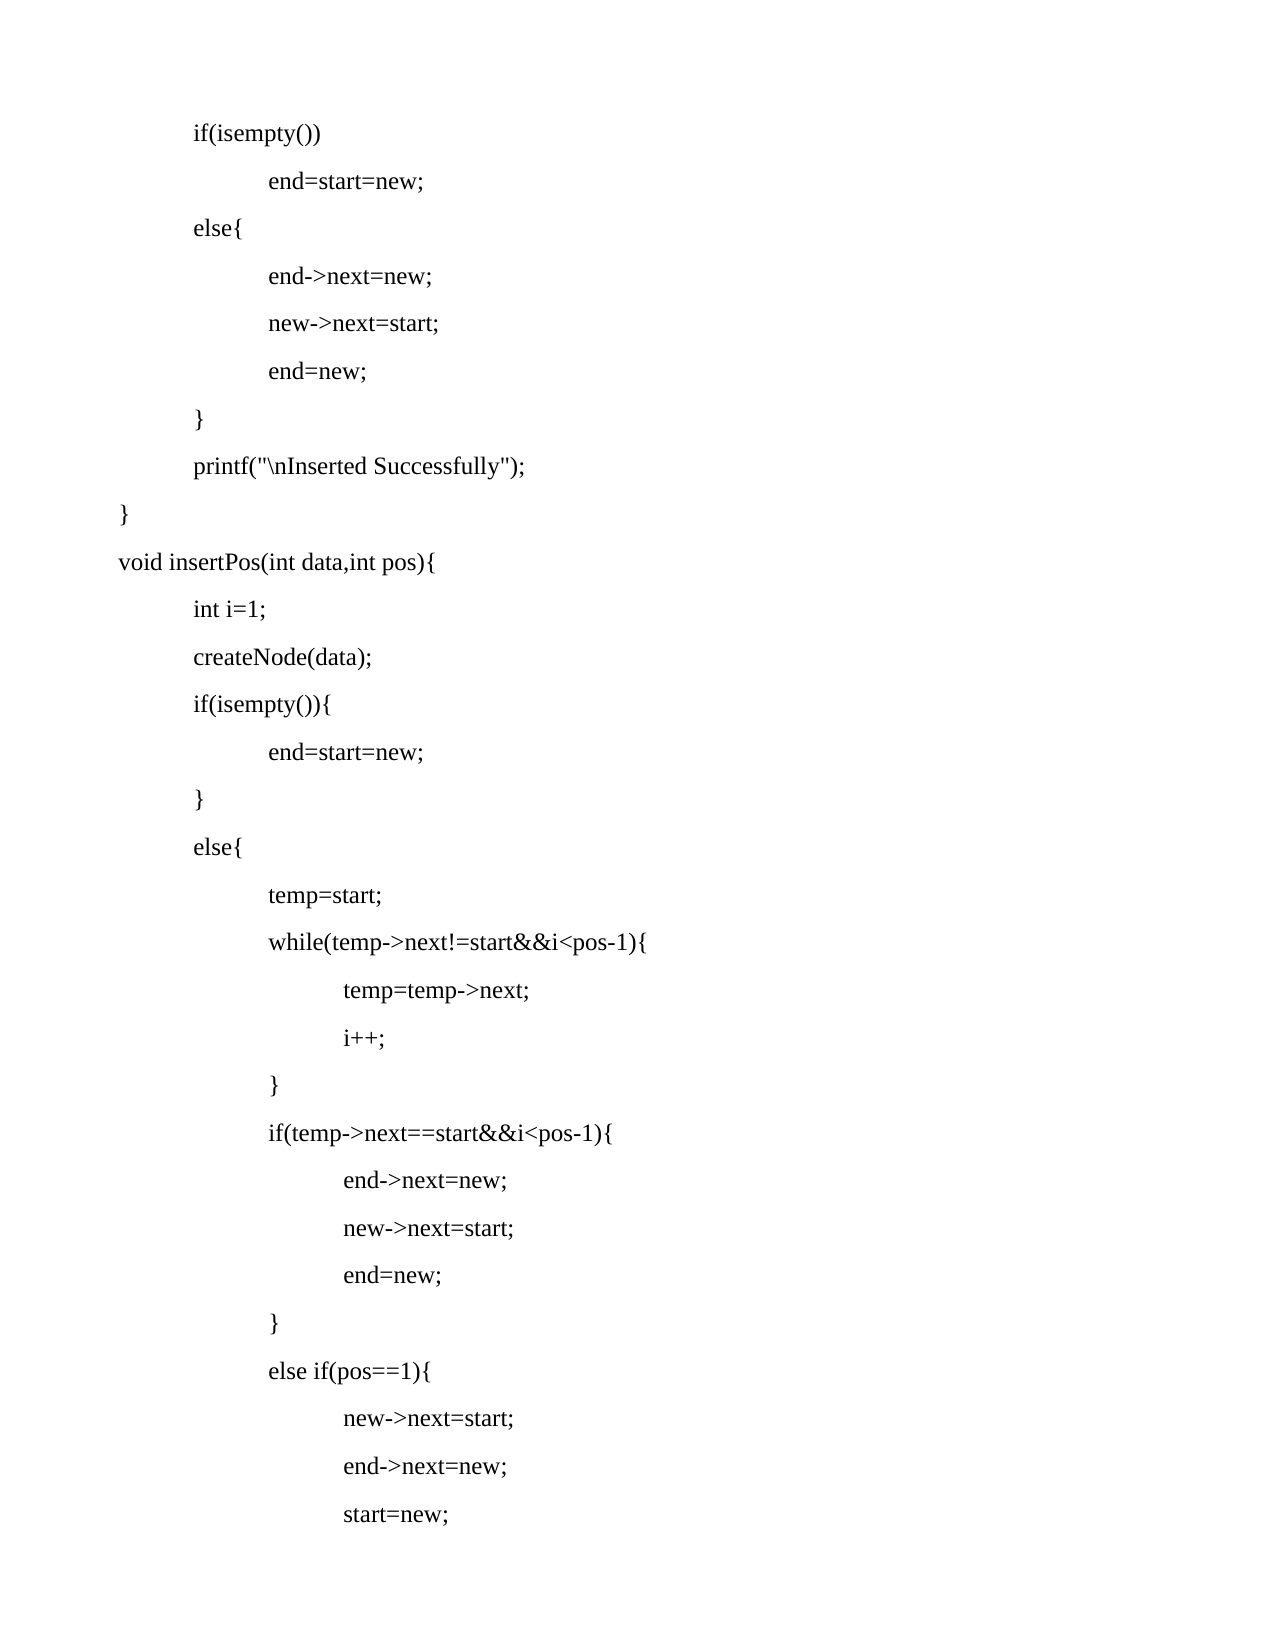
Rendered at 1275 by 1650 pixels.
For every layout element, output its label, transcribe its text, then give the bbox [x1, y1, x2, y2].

text new->next=start; [118, 1213, 1157, 1242]
text } [118, 404, 1157, 432]
text end=start=new; [118, 166, 1157, 194]
text new->next=start; [118, 1403, 1157, 1432]
text temp=temp->next; [118, 975, 1157, 1004]
text while(temp->next!=start&&i<pos-1){ [118, 927, 1157, 956]
text int i=1; [118, 594, 1157, 623]
text void insertPos(int data,int pos){ [118, 547, 1157, 575]
text end=new; [118, 1261, 1157, 1289]
text } [118, 784, 1157, 813]
text end=new; [118, 356, 1157, 385]
text end->next=new; [118, 1165, 1157, 1194]
text i++; [118, 1023, 1157, 1051]
text else{ [118, 832, 1157, 861]
text } [118, 499, 1157, 528]
text temp=start; [118, 880, 1157, 908]
text else{ [118, 213, 1157, 242]
text end->next=new; [118, 261, 1157, 290]
text } [118, 1070, 1157, 1099]
text if(temp->next==start&&i<pos-1){ [118, 1118, 1157, 1147]
text printf("\nInserted Successfully"); [118, 451, 1157, 480]
text new->next=start; [118, 308, 1157, 337]
text else if(pos==1){ [118, 1356, 1157, 1384]
text end->next=new; [118, 1451, 1157, 1480]
text if(isempty()) [118, 118, 1157, 147]
text createNode(data); [118, 642, 1157, 671]
text end=start=new; [118, 737, 1157, 766]
text if(isempty()){ [118, 689, 1157, 718]
text start=new; [118, 1499, 1157, 1527]
text } [118, 1308, 1157, 1337]
